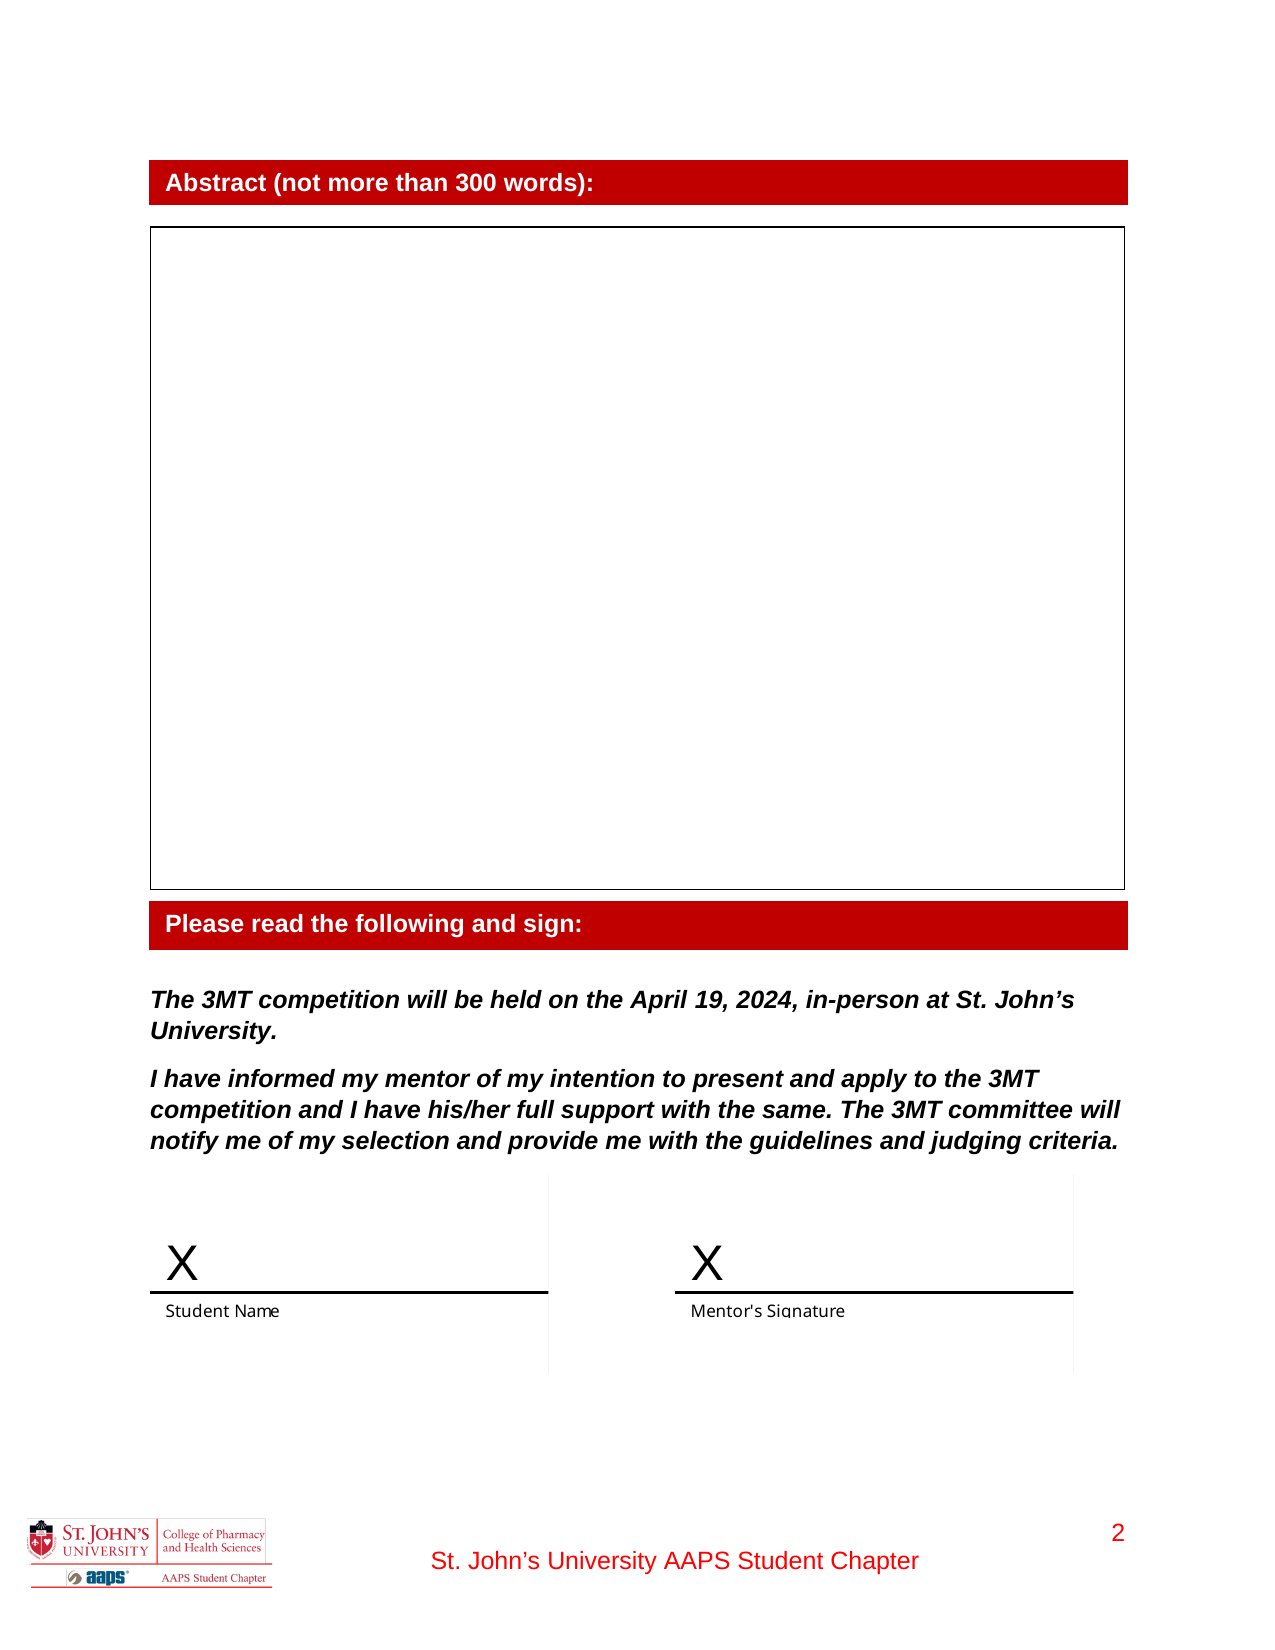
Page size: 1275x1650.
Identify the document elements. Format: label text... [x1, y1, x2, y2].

text The 3MT competition will be held on the April 19, 2024, in-person at St. John’s University. [150, 985, 1125, 1045]
table_header [151, 228, 1124, 889]
picture [27, 1518, 281, 1591]
text I have informed my mentor of my intention to present and apply to the 3MT competition and I have his/her full support with the same. The 3MT committee will notify me of my selection and provide me with the guidelines and judging criteria. [150, 1064, 1125, 1155]
